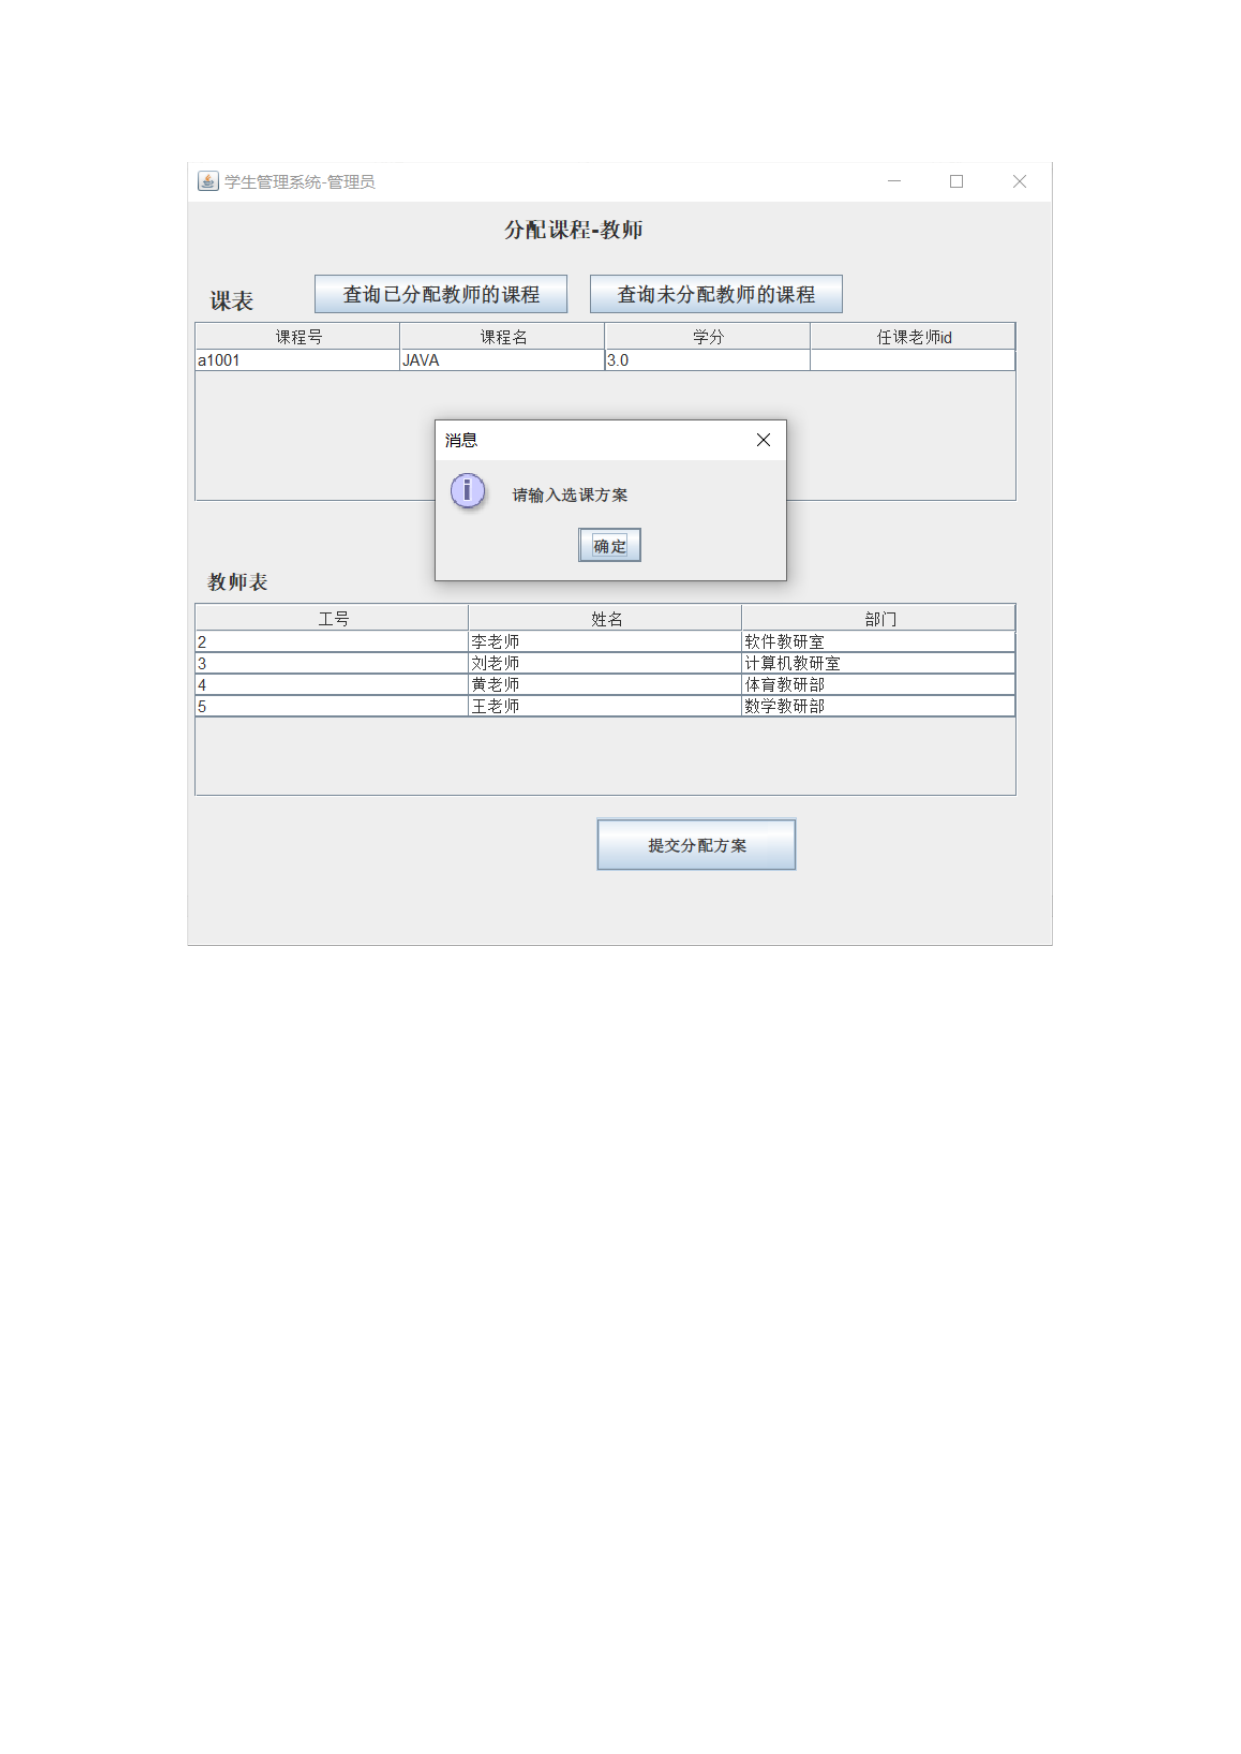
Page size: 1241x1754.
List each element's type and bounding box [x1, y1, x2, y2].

picture [187, 162, 1053, 946]
